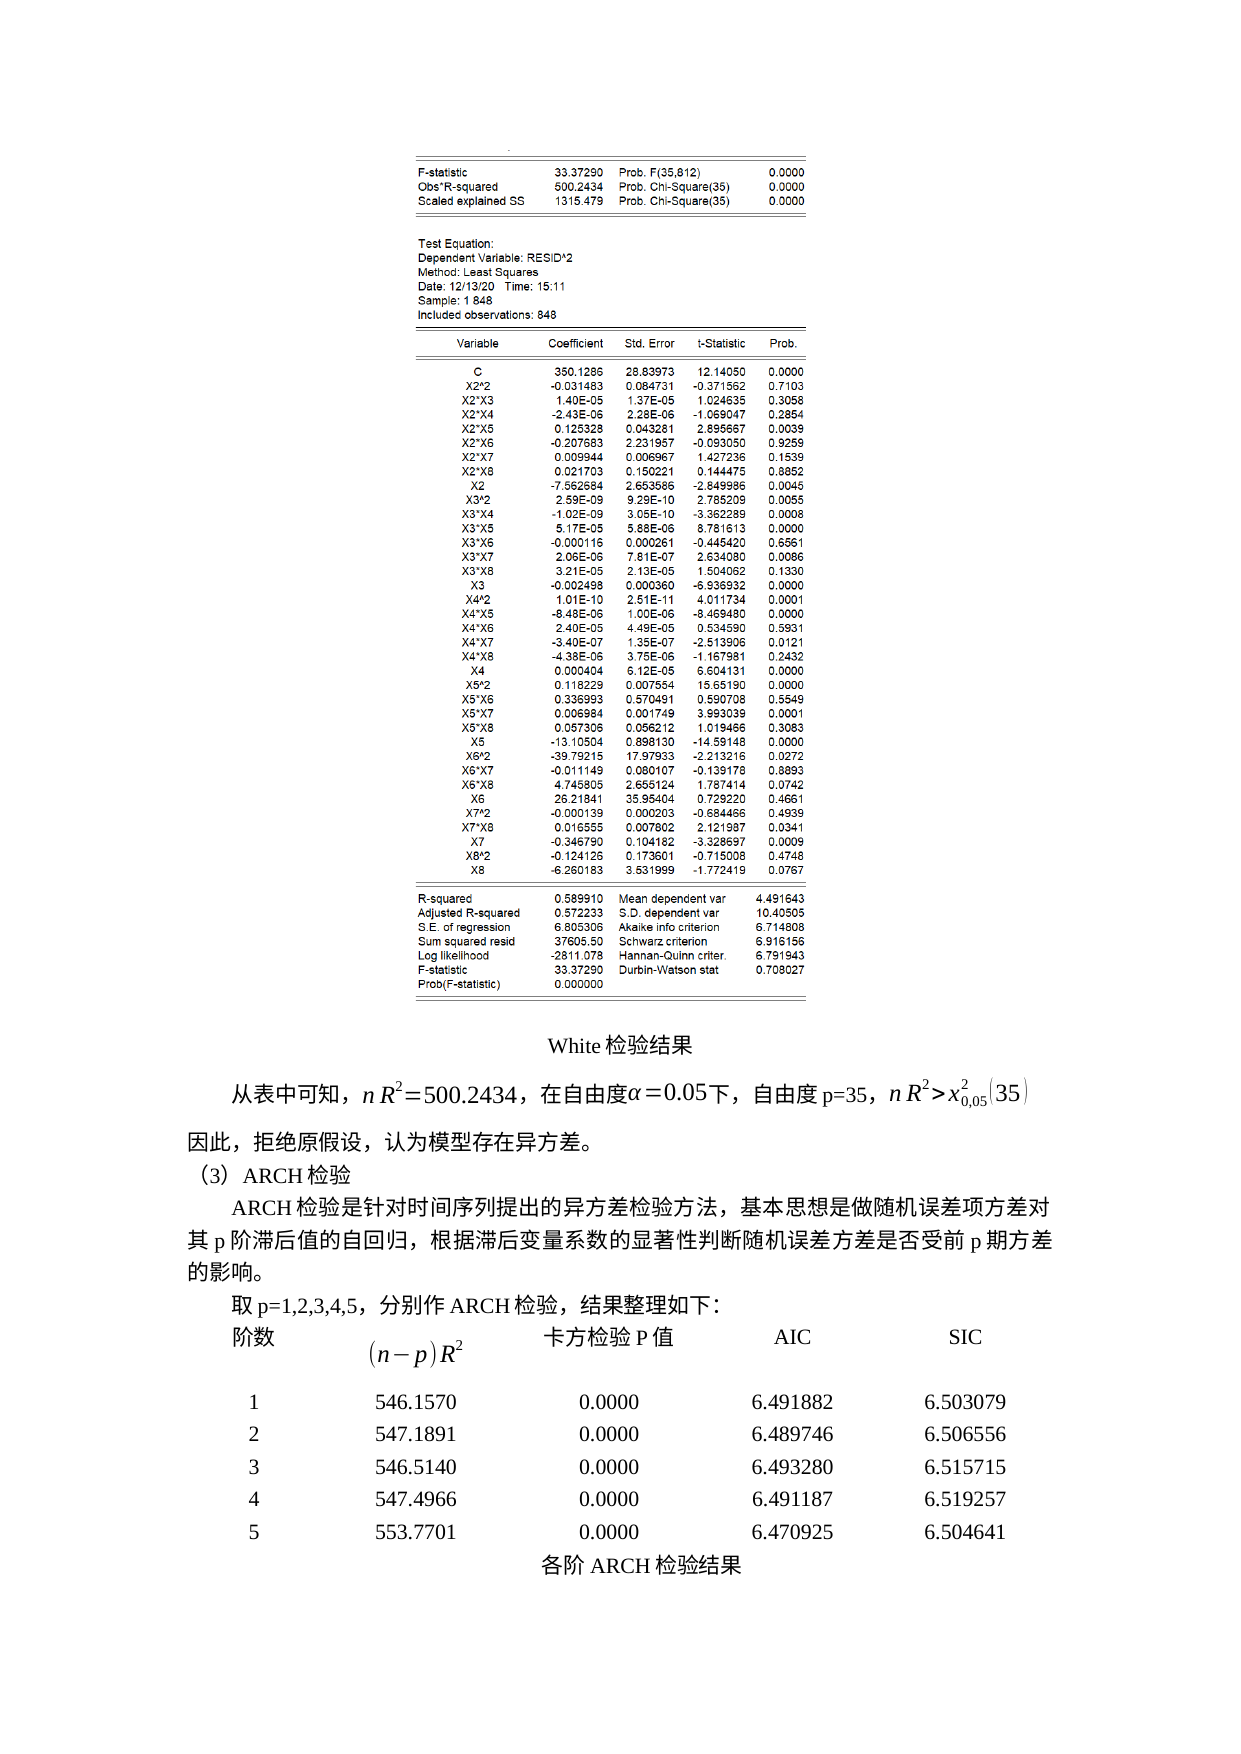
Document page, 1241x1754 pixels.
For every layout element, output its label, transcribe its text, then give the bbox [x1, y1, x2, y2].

table_header 卡方检验P值 [512, 1320, 706, 1385]
picture [415, 150, 825, 1004]
table_cell 547.4966 [320, 1483, 512, 1515]
table_cell 6.503079 [879, 1385, 1052, 1417]
table_cell 0.0000 [512, 1450, 706, 1482]
table_cell 0.0000 [512, 1385, 706, 1417]
text 从表中可知，，在自由度下，自由度p=35， [187, 1060, 1053, 1125]
text 因此，拒绝原假设，认为模型存在异方差。 [187, 1125, 1053, 1157]
text 取p=1,2,3,4,5，分别作ARCH检验，结果整理如下： [187, 1287, 1053, 1320]
table_cell 6.506556 [879, 1418, 1052, 1450]
table_header 阶数 [188, 1320, 320, 1385]
text （3）ARCH检验 [187, 1157, 1053, 1190]
table_cell 0.0000 [512, 1515, 706, 1547]
text White检验结果 [187, 1027, 1053, 1060]
table_cell 1 [188, 1385, 320, 1417]
table_header SIC [879, 1320, 1052, 1385]
text ARCH检验是针对时间序列提出的异方差检验方法，基本思想是做随机误差项方差对其p阶滞后值的自回归，根据滞后变量系数的显著性判断随机误差方差是否受前p期方差的影响。 [187, 1190, 1053, 1287]
table_header AIC [706, 1320, 879, 1385]
table_cell 546.1570 [320, 1385, 512, 1417]
table_cell 6.519257 [879, 1483, 1052, 1515]
table_cell 546.5140 [320, 1450, 512, 1482]
table_cell 5 [188, 1515, 320, 1547]
table_cell 547.1891 [320, 1418, 512, 1450]
table_cell 6.504641 [879, 1515, 1052, 1547]
table_cell 6.489746 [706, 1418, 879, 1450]
table_cell 6.515715 [879, 1450, 1052, 1482]
table_cell 2 [188, 1418, 320, 1450]
text 各阶ARCH检验结果 [187, 1547, 1053, 1580]
table_cell 6.493280 [706, 1450, 879, 1482]
table_cell 6.470925 [706, 1515, 879, 1547]
table_cell 553.7701 [320, 1515, 512, 1547]
table_cell 0.0000 [512, 1418, 706, 1450]
table_cell 0.0000 [512, 1483, 706, 1515]
table_cell 6.491187 [706, 1483, 879, 1515]
table_cell 4 [188, 1483, 320, 1515]
table_cell 3 [188, 1450, 320, 1482]
table_cell 6.491882 [706, 1385, 879, 1417]
table_header [320, 1320, 512, 1385]
